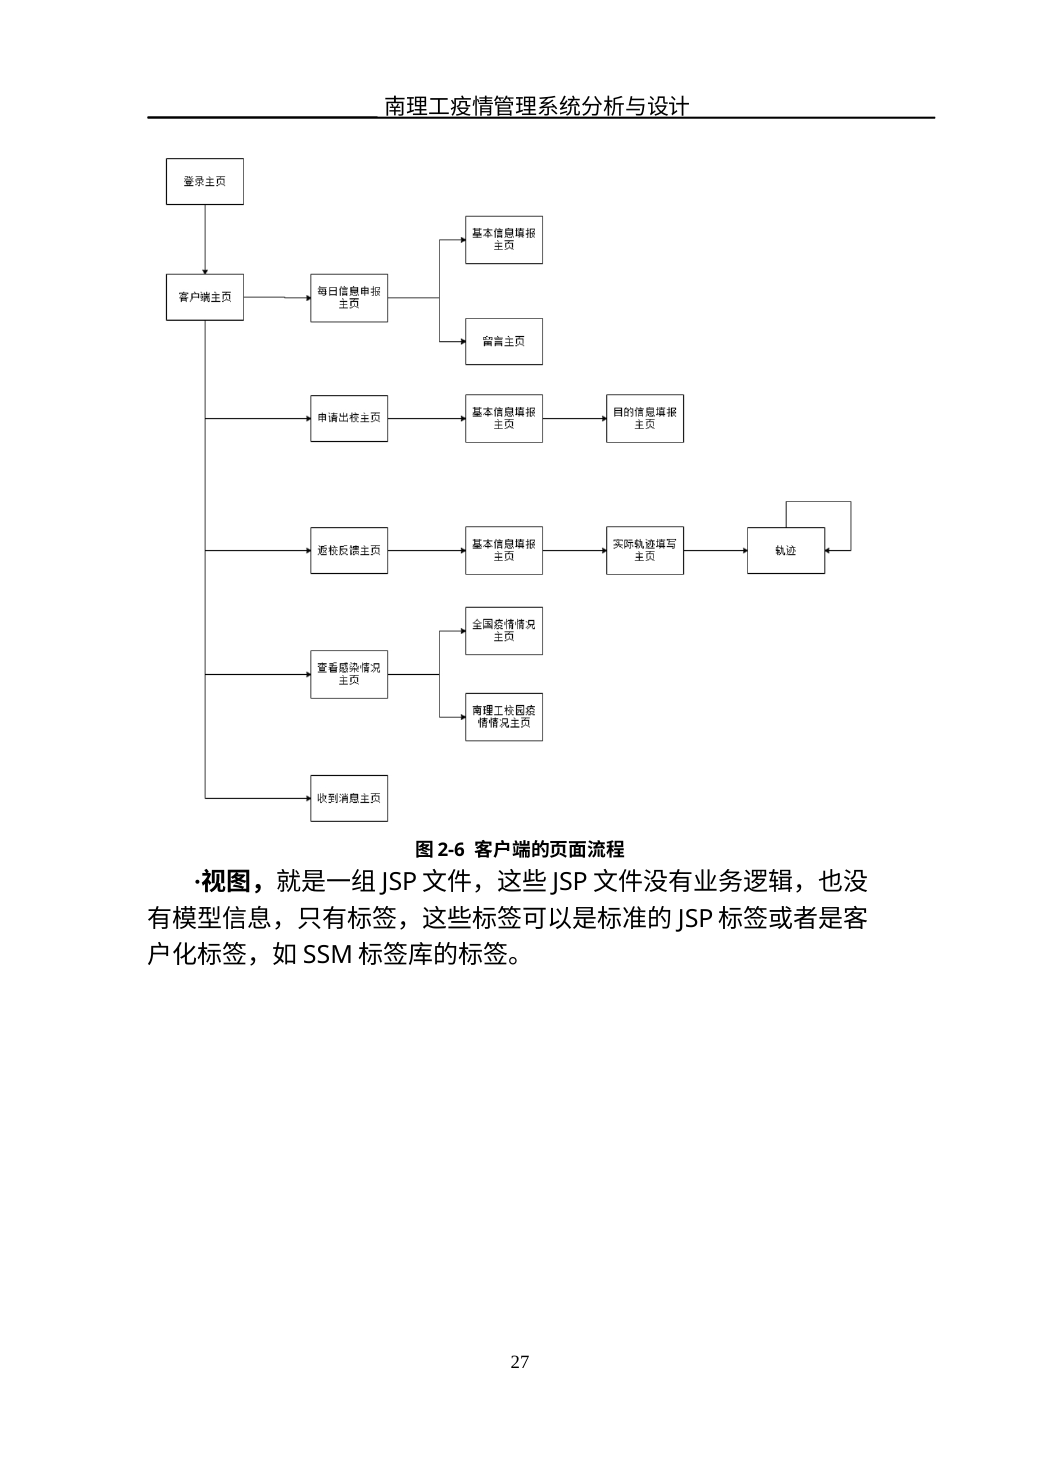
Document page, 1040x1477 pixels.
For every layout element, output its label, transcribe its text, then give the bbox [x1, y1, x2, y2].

text 图2-6 客户端的页面流程 [148, 835, 892, 862]
text ·视图，就是一组JSP文件，这些JSP文件没有业务逻辑，也没有模型信息，只有标签，这些标签可以是标准的JSP标签或者是客户化标签，如SSM标签库的标签。 [148, 862, 892, 971]
picture [147, 150, 892, 835]
